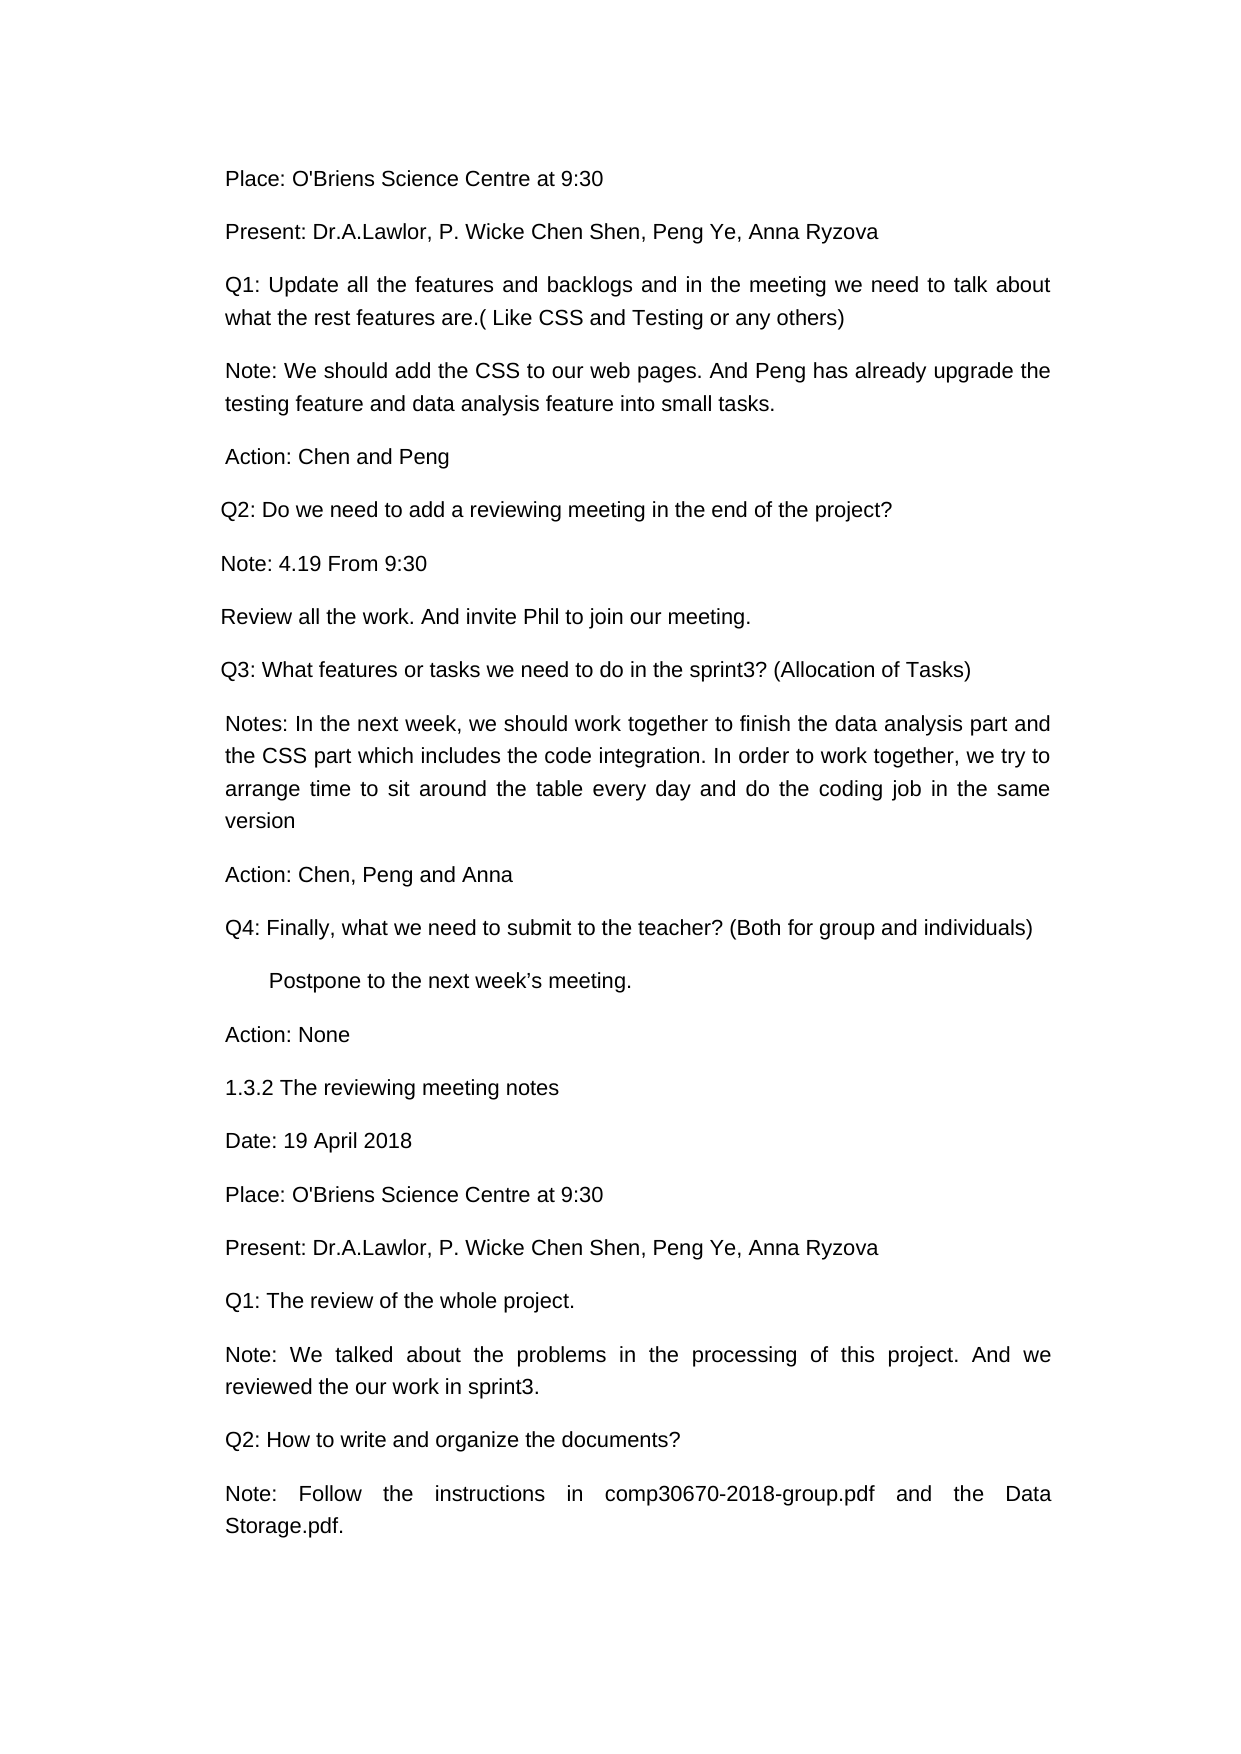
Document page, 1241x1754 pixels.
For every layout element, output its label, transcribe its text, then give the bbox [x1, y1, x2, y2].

list Postpone to the next week’s meeting. [225, 964, 1053, 997]
list Action: Chen, Peng and Anna [225, 858, 1053, 890]
list Place: O'Briens Science Centre at 9:30 [225, 1178, 1053, 1210]
list Date: 19 April 2018 [225, 1124, 1053, 1157]
list Place: O'Briens Science Centre at 9:30 [225, 162, 1053, 194]
list Present: Dr.A.Lawlor, P. Wicke Chen Shen, Peng Ye, Anna Ryzova [225, 1231, 1053, 1264]
text Review all the work. And invite Phil to join our meeting. [187, 600, 1053, 633]
list Note: We talked about the problems in the processing of this project. And we reviewed the our work in sprint3. [225, 1338, 1053, 1403]
list Note: We should add the CSS to our web pages. And Peng has already upgrade the testing feature and data analysis feature into small tasks. [225, 354, 1053, 419]
list Notes: In the next week, we should work together to finish the data analysis part and the CSS part which includes the code integration. In order to work together, we try to arrange time to sit around the table every day and do the coding job in the same version [225, 707, 1053, 837]
list Q1: The review of the whole project. [225, 1284, 1053, 1317]
list Action: None [225, 1018, 1053, 1050]
list Q2: How to write and organize the documents? [225, 1424, 1053, 1456]
list 1.3.2 The reviewing meeting notes [225, 1071, 1053, 1104]
text Q2: Do we need to add a reviewing meeting in the end of the project? [187, 494, 1053, 526]
text Q3: What features or tasks we need to do in the sprint3? (Allocation of Tasks) [187, 654, 1053, 686]
list Present: Dr.A.Lawlor, P. Wicke Chen Shen, Peng Ye, Anna Ryzova [225, 215, 1053, 248]
list Note: Follow the instructions in comp30670-2018-group.pdf and the Data Storage.pdf. [225, 1477, 1053, 1542]
list Q4: Finally, what we need to submit to the teacher? (Both for group and individuals) [225, 911, 1053, 944]
list Q1: Update all the features and backlogs and in the meeting we need to talk about what the rest features are.( Like CSS and Testing or any others) [225, 269, 1053, 334]
list Action: Chen and Peng [225, 440, 1053, 473]
text Note: 4.19 From 9:30 [187, 547, 1053, 579]
